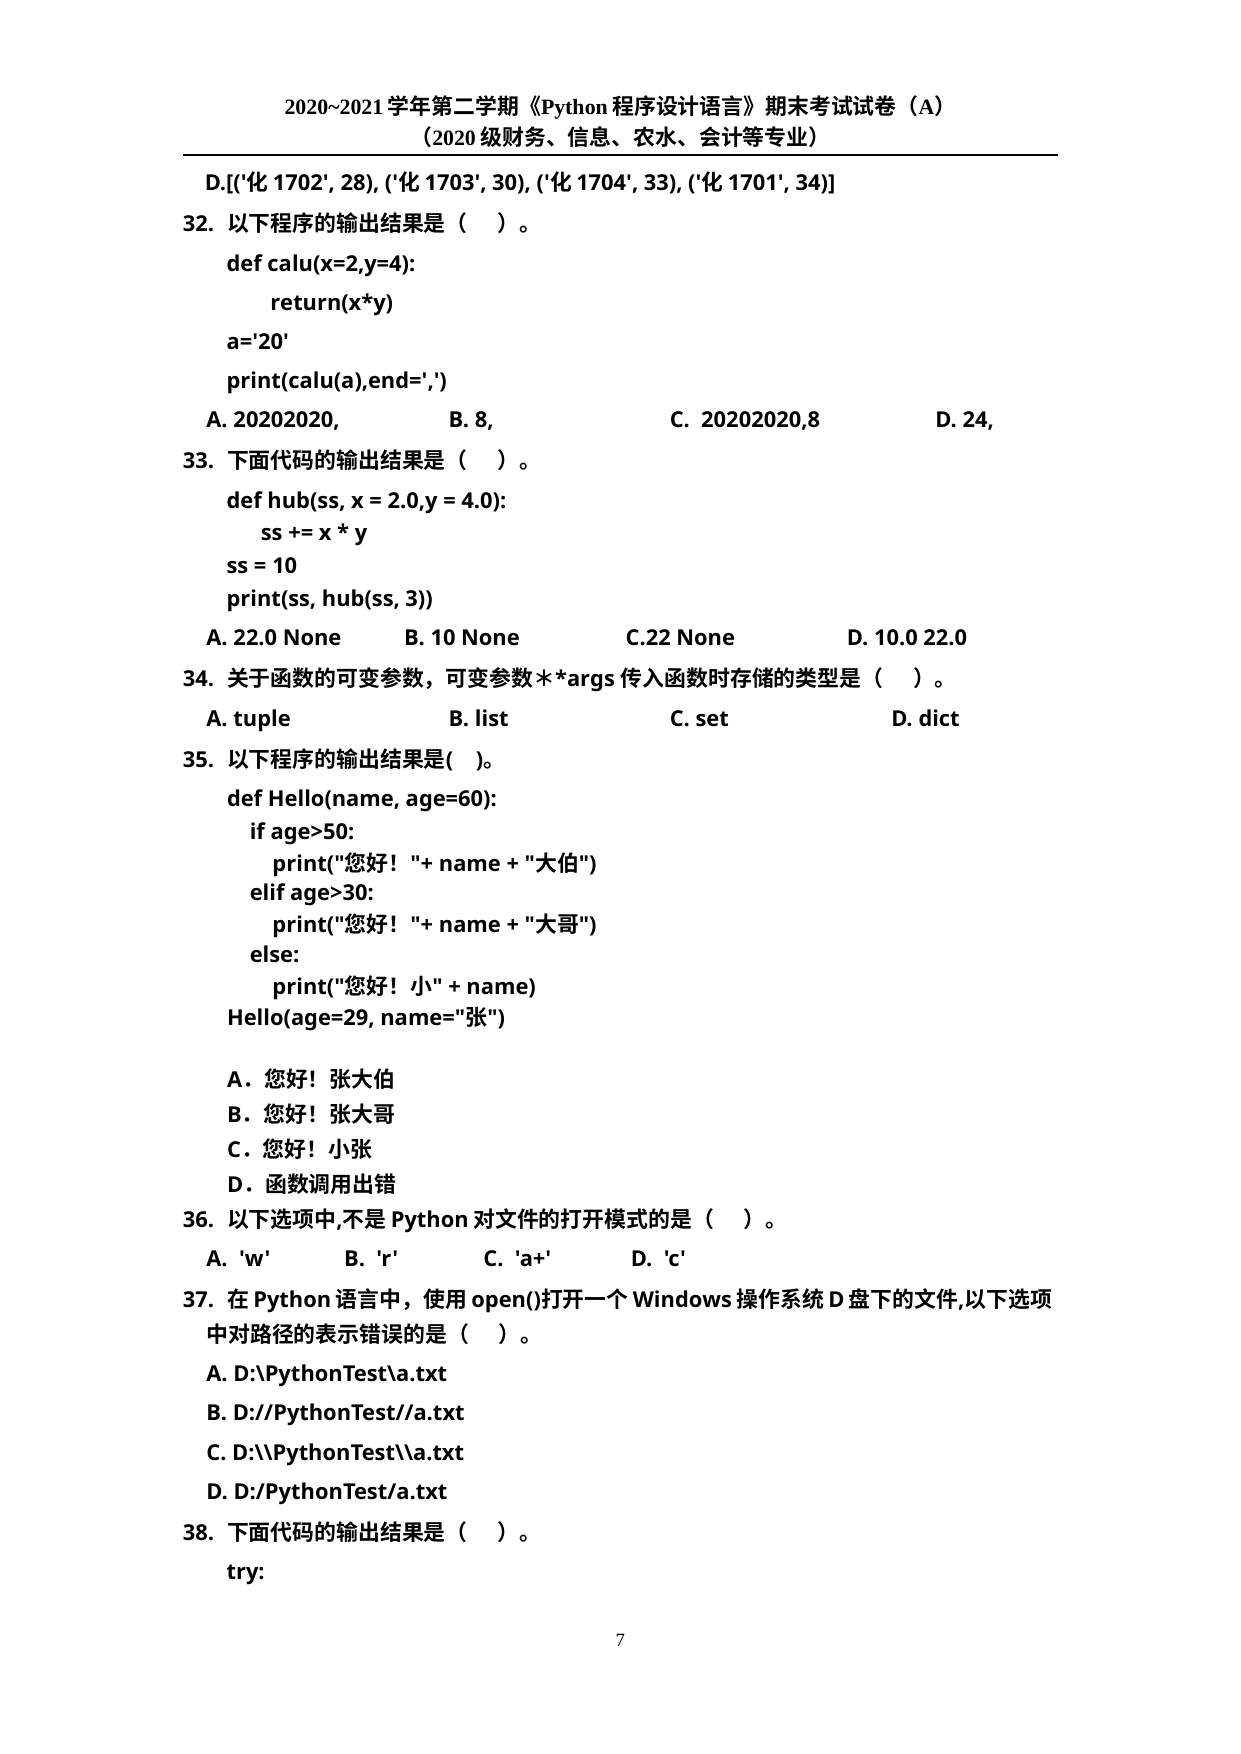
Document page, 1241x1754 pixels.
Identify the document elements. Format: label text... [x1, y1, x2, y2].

text A. D:\PythonTest\a.txt [183, 1358, 1058, 1388]
text print(calu(a),end=',') [226, 365, 1058, 395]
list 关于函数的可变参数，可变参数＊*args 传入函数时存储的类型是（ ）。 [183, 661, 1058, 693]
text D. D:/PythonTest/a.txt [183, 1476, 1058, 1506]
text def Hello(name, age=60): [227, 783, 1058, 813]
list 以下选项中,不是Python对文件的打开模式的是（ ）。 [183, 1202, 1058, 1233]
text else: [227, 939, 1058, 969]
text return(x*y) [226, 287, 1058, 316]
list 在Python语言中，使用open()打开一个Windows操作系统D盘下的文件,以下选项中对路径的表示错误的是（ ）。 [183, 1282, 1058, 1349]
text a='20' [226, 326, 1058, 356]
text A. tuple B. list C. set D. dict [183, 702, 1058, 732]
text A. 20202020, B. 8, C. 20202020,8 D. 24, [183, 404, 1058, 434]
text C. D:\\PythonTest\\a.txt [183, 1437, 1058, 1466]
list 下面代码的输出结果是（ ）。 [183, 1515, 1058, 1547]
text C．您好！小张 [227, 1132, 1058, 1163]
text B. D://PythonTest//a.txt [183, 1397, 1058, 1427]
text if age>50: [227, 816, 1058, 846]
text A．您好！张大伯 [227, 1062, 1058, 1094]
text print("您好！小" + name) [227, 969, 1058, 1000]
text def hub(ss, x = 2.0,y = 4.0): ss += x * y ss = 10 print(ss, hub(ss, 3)) [226, 485, 1058, 613]
text A. 22.0 None B. 10 None C.22 None D. 10.0 22.0 [183, 622, 1058, 652]
text B．您好！张大哥 [227, 1097, 1058, 1129]
list 下面代码的输出结果是（ ）。 [183, 443, 1058, 475]
text D．函数调用出错 [227, 1167, 1058, 1198]
text A. 'w' B. 'r' C. 'a+' D. 'c' [183, 1243, 1058, 1273]
list 以下程序的输出结果是( )。 [183, 742, 1058, 773]
list 以下程序的输出结果是（ ）。 [183, 206, 1058, 238]
text try: [226, 1556, 1058, 1586]
text Hello(age=29, name="张") [227, 1000, 1058, 1032]
text print("您好！"+ name + "大哥") [227, 907, 1058, 939]
text print("您好！"+ name + "大伯") [227, 846, 1058, 877]
text D.[('化1702', 28), ('化1703', 30), ('化1704', 33), ('化1701', 34)] [204, 165, 1058, 197]
text def calu(x=2,y=4): [226, 247, 1058, 277]
text elif age>30: [227, 877, 1058, 907]
